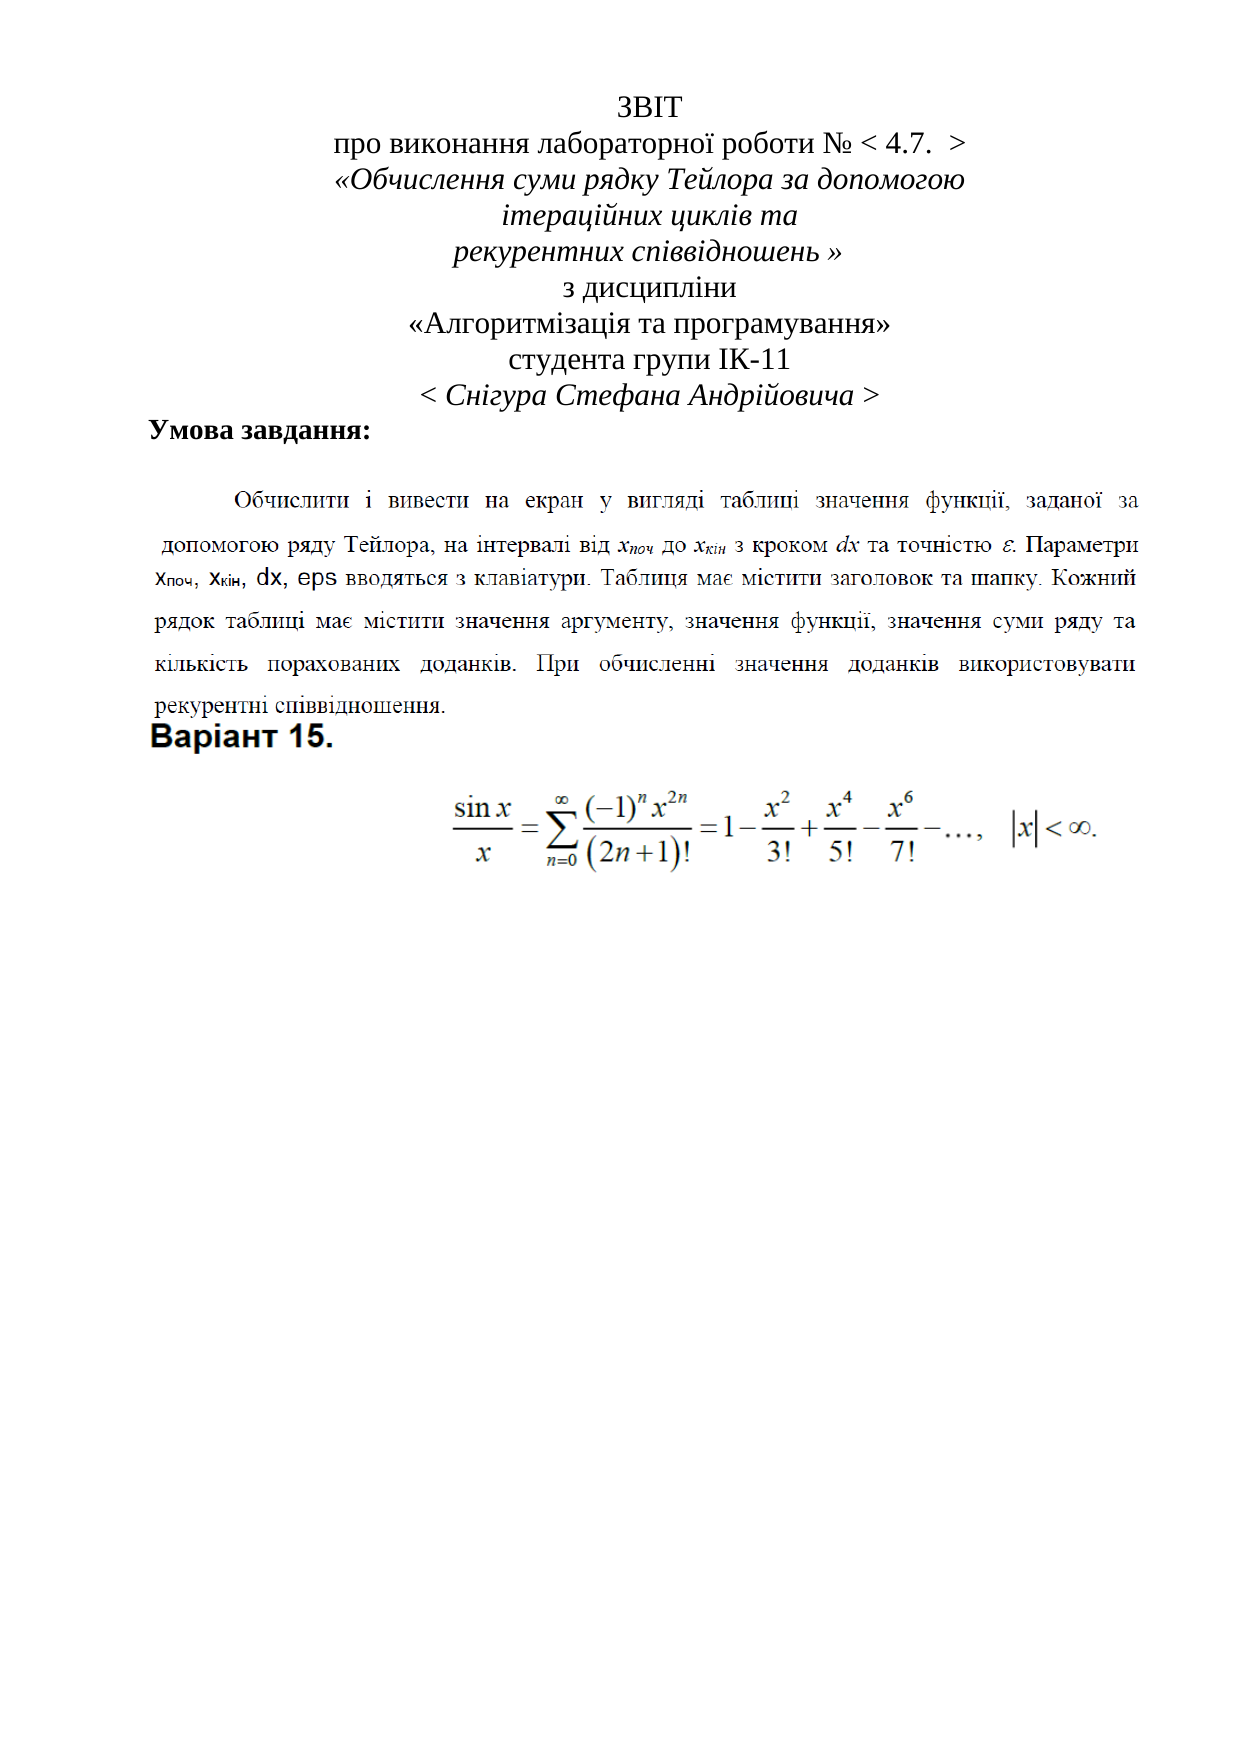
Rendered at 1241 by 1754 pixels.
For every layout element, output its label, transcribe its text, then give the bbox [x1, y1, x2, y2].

text ітераційних циклів та [148, 196, 1152, 232]
picture [147, 479, 1152, 893]
text рекурентних співвідношень » [148, 232, 1152, 268]
text < Снігура Стефана Андрійовича > [148, 376, 1152, 412]
text з дисципліни [148, 268, 1152, 304]
text ЗВІТ [148, 88, 1152, 124]
text студента групи ІК-11 [148, 340, 1152, 376]
text Умова завдання: [148, 412, 1152, 446]
text «Обчислення суми рядку Тейлора за допомогою [148, 160, 1152, 196]
text «Алгоритмізація та програмування» [148, 304, 1152, 340]
text про виконання лабораторної роботи № < 4.7. > [148, 124, 1152, 160]
